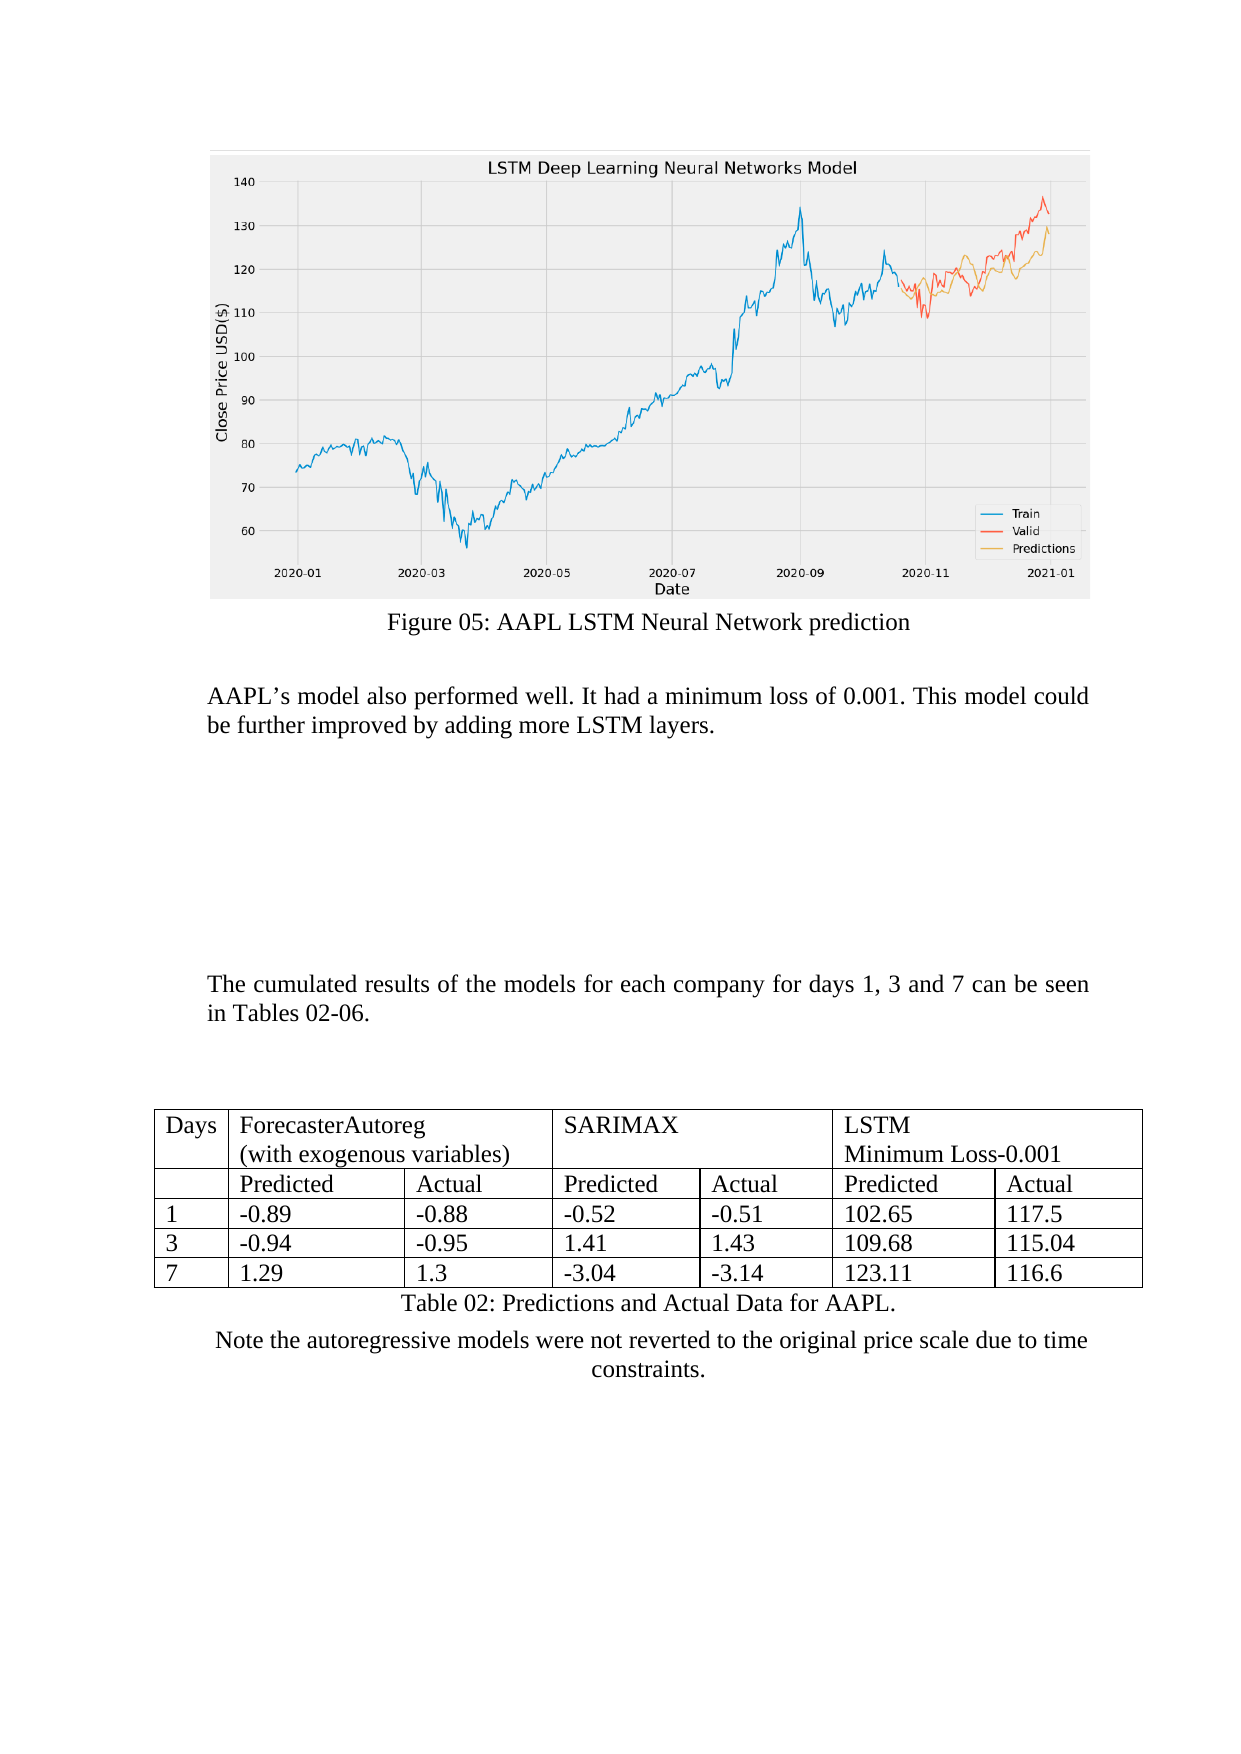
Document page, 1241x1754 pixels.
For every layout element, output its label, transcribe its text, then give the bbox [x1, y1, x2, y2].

table_cell Predicted [553, 1169, 699, 1198]
table_cell 115.04 [996, 1229, 1142, 1257]
table_cell 123.11 [833, 1258, 994, 1287]
table_cell 1.29 [229, 1258, 404, 1287]
table_cell -0.89 [229, 1199, 404, 1227]
table_cell 117.5 [996, 1199, 1142, 1227]
table_cell 1.43 [701, 1229, 832, 1257]
table_cell -0.88 [405, 1199, 552, 1227]
table_cell Actual [701, 1169, 832, 1198]
table_cell -3.14 [701, 1258, 832, 1287]
table_cell Actual [996, 1169, 1142, 1198]
table_cell [155, 1169, 228, 1198]
table_header ForecasterAutoreg (with exogenous variables) [229, 1110, 552, 1168]
table_cell 1 [155, 1199, 228, 1227]
table_cell -0.95 [405, 1229, 552, 1257]
table_cell 116.6 [996, 1258, 1142, 1287]
table_header SARIMAX [553, 1110, 832, 1168]
table_cell 109.68 [833, 1229, 994, 1257]
table_cell 7 [155, 1258, 228, 1287]
table_cell Actual [405, 1169, 552, 1198]
text Note the autoregressive models were not reverted to the original price scale due to time constraints. [207, 1325, 1090, 1383]
table_header LSTM Minimum Loss-0.001 [833, 1110, 1142, 1168]
text AAPL’s model also performed well. It had a minimum loss of 0.001. This model could be further improved by adding more LSTM layers. [207, 681, 1090, 738]
table_cell Predicted [833, 1169, 994, 1198]
table_cell -3.04 [553, 1258, 699, 1287]
text Figure 05: AAPL LSTM Neural Network prediction [207, 607, 1090, 636]
table_cell 1.41 [553, 1229, 699, 1257]
table_cell 1.3 [405, 1258, 552, 1287]
table_cell 102.65 [833, 1199, 994, 1227]
table_cell -0.51 [701, 1199, 832, 1227]
table_cell Predicted [229, 1169, 404, 1198]
table_header Days [155, 1110, 228, 1168]
table_cell -0.52 [553, 1199, 699, 1227]
table_cell 3 [155, 1229, 228, 1257]
text Table 02: Predictions and Actual Data for AAPL. [207, 1288, 1090, 1317]
text The cumulated results of the models for each company for days 1, 3 and 7 can be seen in Tables 02-06. [207, 969, 1090, 1027]
table_cell -0.94 [229, 1229, 404, 1257]
picture [206, 150, 1091, 599]
